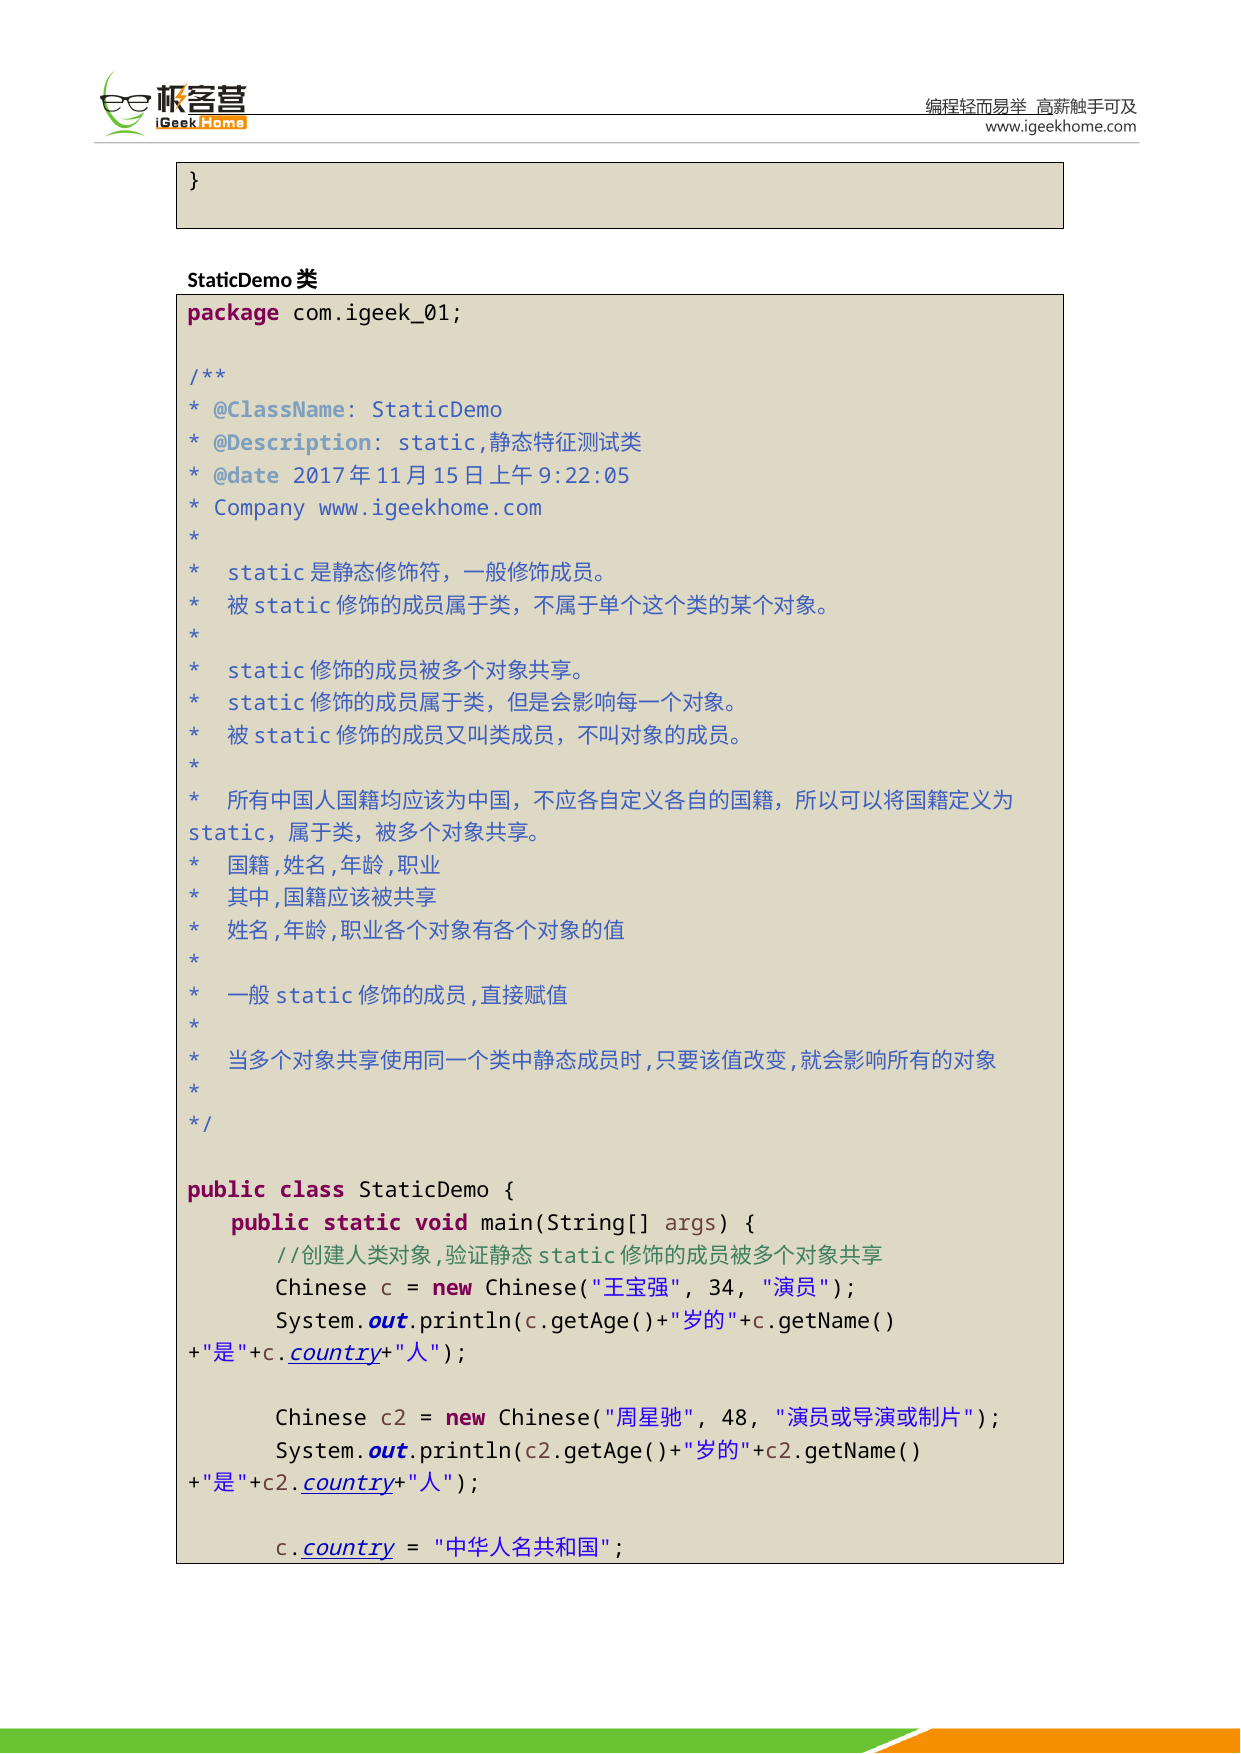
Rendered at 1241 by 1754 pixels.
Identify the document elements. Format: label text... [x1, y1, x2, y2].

picture [0, 1, 1241, 151]
picture [0, 1690, 1241, 1753]
text StaticDemo类 [187, 262, 1053, 294]
